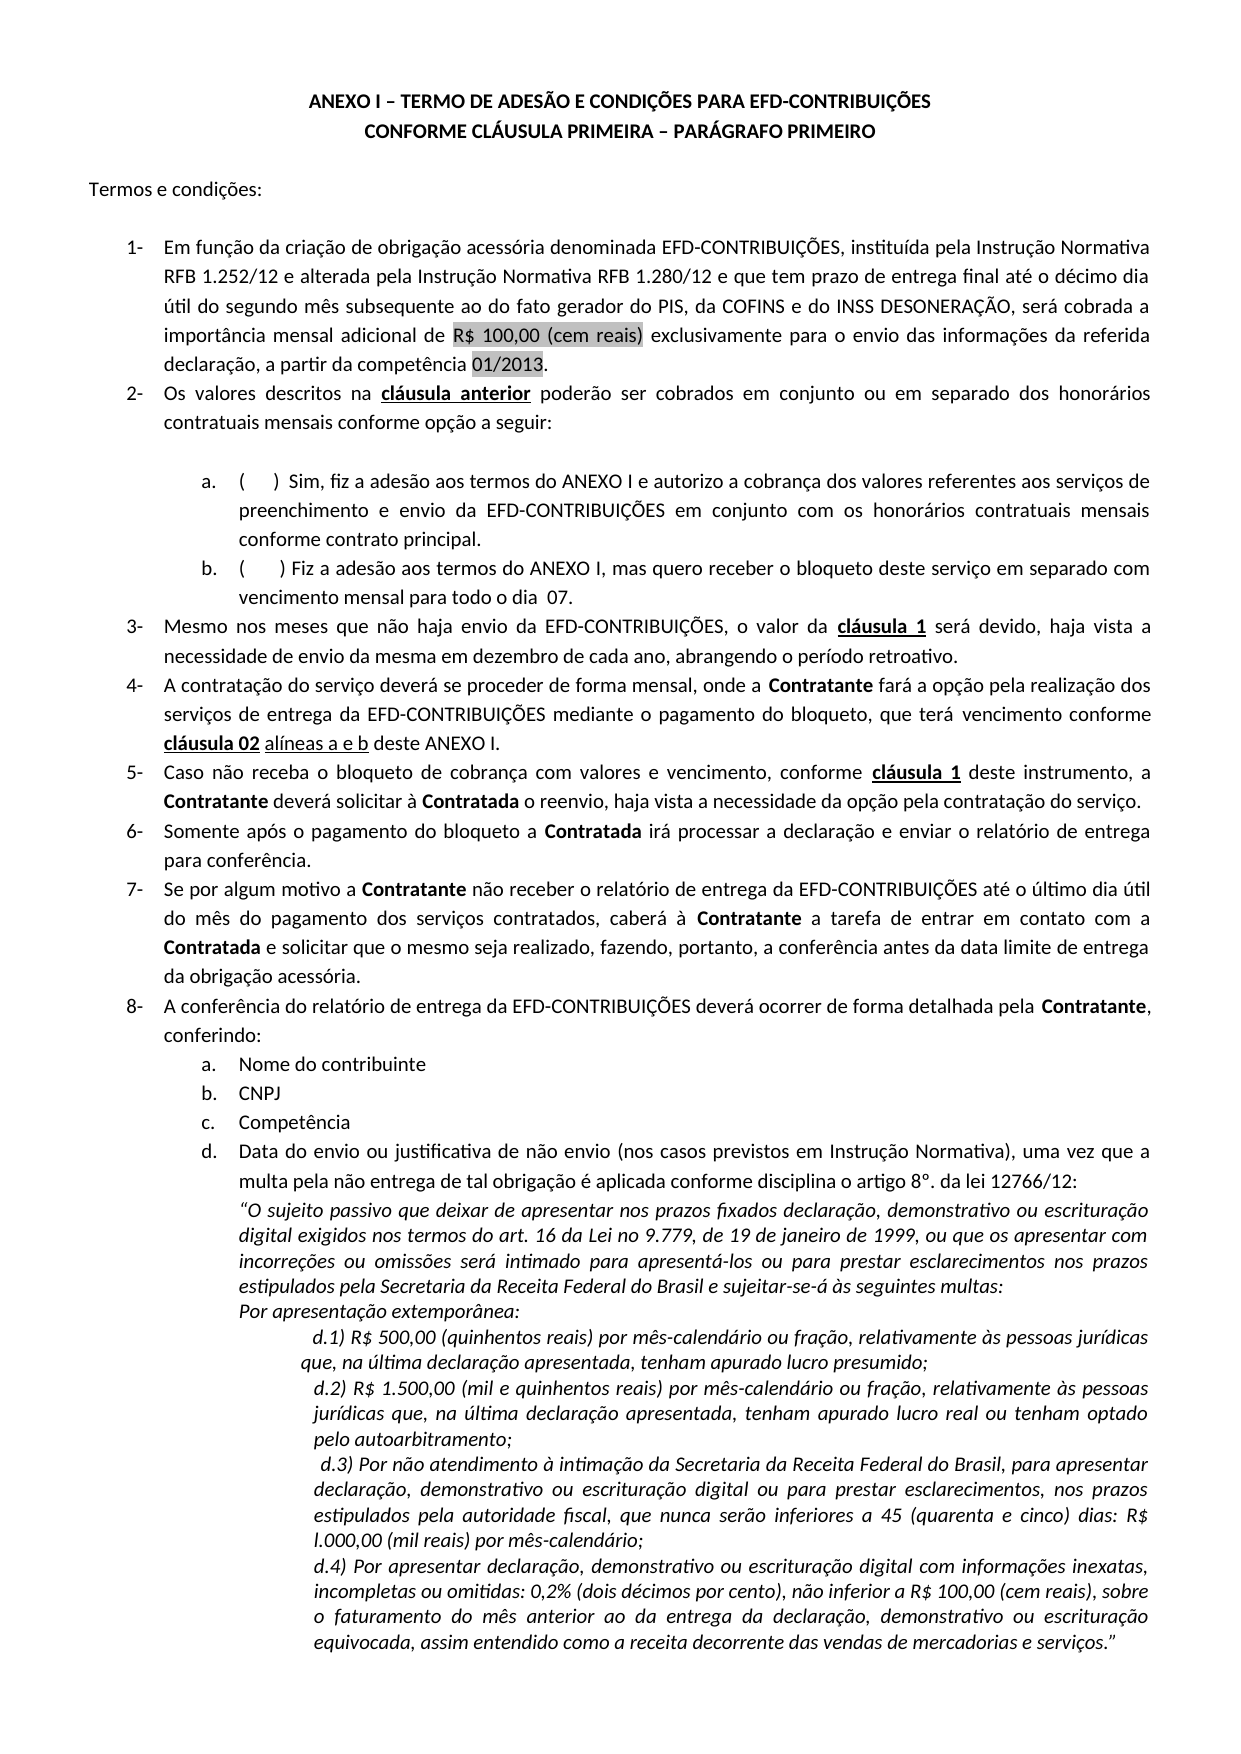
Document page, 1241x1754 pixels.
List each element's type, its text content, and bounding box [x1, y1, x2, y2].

list Termos e condições: [89, 176, 1152, 202]
list Os valores descritos na cláusula anterior poderão ser cobrados em conjunto ou em separado dos honorários contratuais mensais conforme opção a seguir: [126, 380, 1152, 435]
list Mesmo nos meses que não haja envio da EFD-CONTRIBUIÇÕES, o valor da cláusula 1 será devido, haja vista a necessidade de envio da mesma em dezembro de cada ano, abrangendo o período retroativo. [126, 614, 1152, 668]
list d.2) R$ 1.500,00 (mil e quinhentos reais) por mês-calendário ou fração, relativamente às pessoas jurídicas que, na última declaração apresentada, tenham apurado lucro real ou tenham optado pelo autoarbitramento; [314, 1375, 1152, 1451]
list Se por algum motivo a Contratante não receber o relatório de entrega da EFD-CONTRIBUIÇÕES até o último dia útil do mês do pagamento dos serviços contratados, caberá à Contratante a tarefa de entrar em contato com a Contratada e solicitar que o mesmo seja realizado, fazendo, portanto, a conferência antes da data limite de entrega da obrigação acessória. [126, 876, 1152, 989]
list Somente após o pagamento do bloqueto a Contratada irá processar a declaração e enviar o relatório de entrega para conferência. [126, 818, 1152, 872]
list d.3) Por não atendimento à intimação da Secretaria da Receita Federal do Brasil, para apresentar declaração, demonstrativo ou escrituração digital ou para prestar esclarecimentos, nos prazos estipulados pela autoridade fiscal, que nunca serão inferiores a 45 (quarenta e cinco) dias: R$ l.000,00 (mil reais) por mês-calendário; [314, 1451, 1152, 1553]
list ( ) Sim, fiz a adesão aos termos do ANEXO I e autorizo a cobrança dos valores referentes aos serviços de preenchimento e envio da EFD-CONTRIBUIÇÕES em conjunto com os honorários contratuais mensais conforme contrato principal. [201, 468, 1152, 552]
list A conferência do relatório de entrega da EFD-CONTRIBUIÇÕES deverá ocorrer de forma detalhada pela Contratante, conferindo: [126, 993, 1152, 1047]
text CONFORME CLÁUSULA PRIMEIRA – PARÁGRAFO PRIMEIRO [89, 118, 1152, 143]
text d.1) R$ 500,00 (quinhentos reais) por mês-calendário ou fração, relativamente às pessoas jurídicas que, na última declaração apresentada, tenham apurado lucro presumido; [301, 1324, 1152, 1375]
list “O sujeito passivo que deixar de apresentar nos prazos fixados declaração, demonstrativo ou escrituração digital exigidos nos termos do art. 16 da Lei no 9.779, de 19 de janeiro de 1999, ou que os apresentar com incorreções ou omissões será intimado para apresentá-los ou para prestar esclarecimentos nos prazos estipulados pela Secretaria da Receita Federal do Brasil e sujeitar-se-á às seguintes multas: [239, 1197, 1152, 1299]
list d.4) Por apresentar declaração, demonstrativo ou escrituração digital com informações inexatas, incompletas ou omitidas: 0,2% (dois décimos por cento), não inferior a R$ 100,00 (cem reais), sobre o faturamento do mês anterior ao da entrega da declaração, demonstrativo ou escrituração equivocada, assim entendido como a receita decorrente das vendas de mercadorias e serviços.” [314, 1553, 1152, 1654]
list CNPJ [201, 1080, 1152, 1106]
list Data do envio ou justificativa de não envio (nos casos previstos em Instrução Normativa), uma vez que a multa pela não entrega de tal obrigação é aplicada conforme disciplina o artigo 8º. da lei 12766/12: [201, 1139, 1152, 1193]
list ( ) Fiz a adesão aos termos do ANEXO I, mas quero receber o bloqueto deste serviço em separado com vencimento mensal para todo o dia 07. [201, 555, 1152, 610]
list Competência [201, 1109, 1152, 1135]
text ANEXO I – TERMO DE ADESÃO E CONDIÇÕES PARA EFD-CONTRIBUIÇÕES [89, 89, 1152, 114]
list Nome do contribuinte [201, 1051, 1152, 1077]
list Em função da criação de obrigação acessória denominada EFD-CONTRIBUIÇÕES, instituída pela Instrução Normativa RFB 1.252/12 e alterada pela Instrução Normativa RFB 1.280/12 e que tem prazo de entrega final até o décimo dia útil do segundo mês subsequente ao do fato gerador do PIS, da COFINS e do INSS DESONERAÇÃO, será cobrada a importância mensal adicional de R$ 100,00 (cem reais) exclusivamente para o envio das informações da referida declaração, a partir da competência 01/2013. [126, 234, 1152, 377]
list Caso não receba o bloqueto de cobrança com valores e vencimento, conforme cláusula 1 deste instrumento, a Contratante deverá solicitar à Contratada o reenvio, haja vista a necessidade da opção pela contratação do serviço. [126, 759, 1152, 814]
list A contratação do serviço deverá se proceder de forma mensal, onde a Contratante fará a opção pela realização dos serviços de entrega da EFD-CONTRIBUIÇÕES mediante o pagamento do bloqueto, que terá vencimento conforme cláusula 02 alíneas a e b deste ANEXO I. [126, 672, 1152, 756]
list Por apresentação extemporânea: [239, 1299, 1152, 1324]
